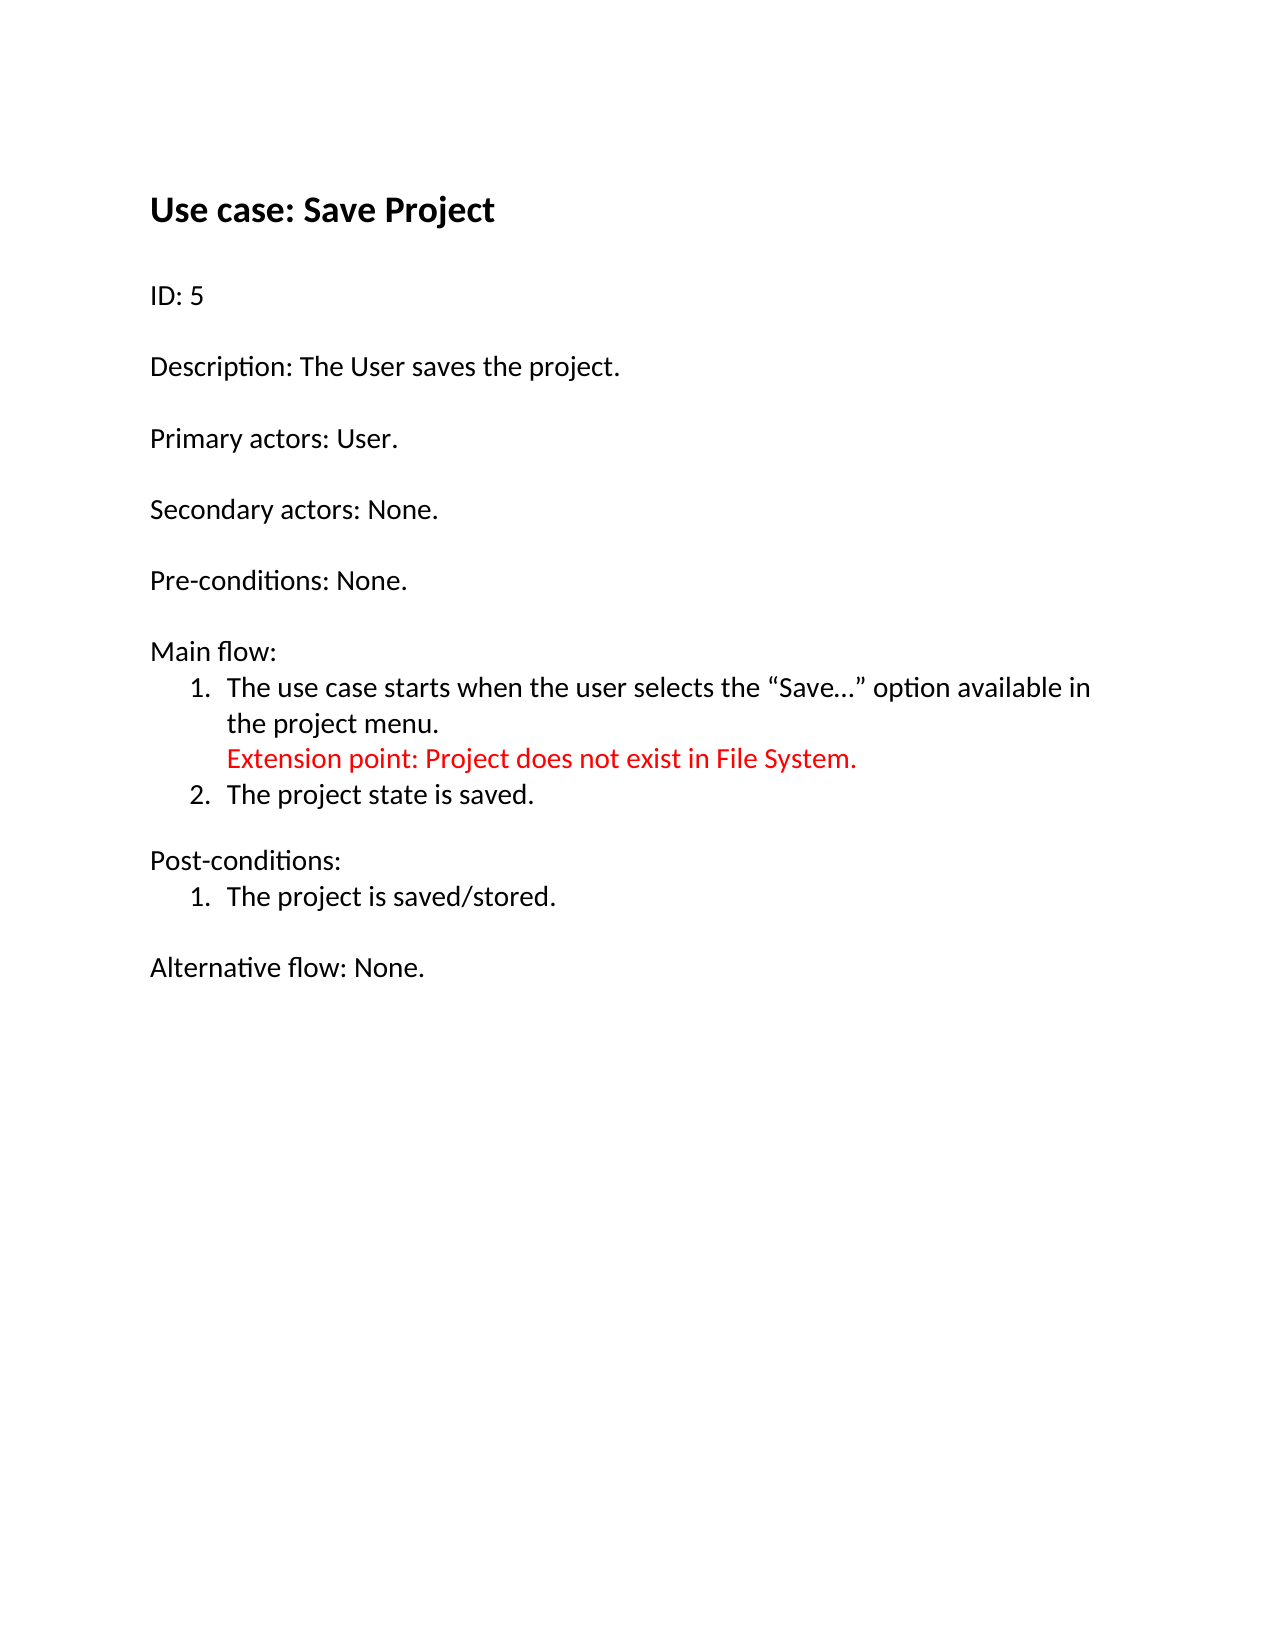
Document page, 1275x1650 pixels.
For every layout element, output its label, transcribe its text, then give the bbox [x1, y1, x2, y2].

list The project is saved/stored. [189, 878, 1125, 913]
text Secondary actors: None. [150, 491, 1125, 527]
text Post-conditions: [150, 842, 1125, 878]
list The project state is saved. [189, 776, 1125, 812]
text Main flow: [150, 633, 1125, 669]
text Alternative flow: None. [150, 949, 1125, 985]
list The use case starts when the user selects the “Save…” option available in the project menu. [189, 669, 1125, 740]
text Use case: Save Project [150, 186, 1125, 231]
text ID: 5 [150, 277, 1125, 313]
list Extension point: Project does not exist in File System. [227, 740, 1125, 776]
text Primary actors: User. [150, 420, 1125, 455]
text Pre-conditions: None. [150, 562, 1125, 598]
text Description: The User saves the project. [150, 348, 1125, 384]
